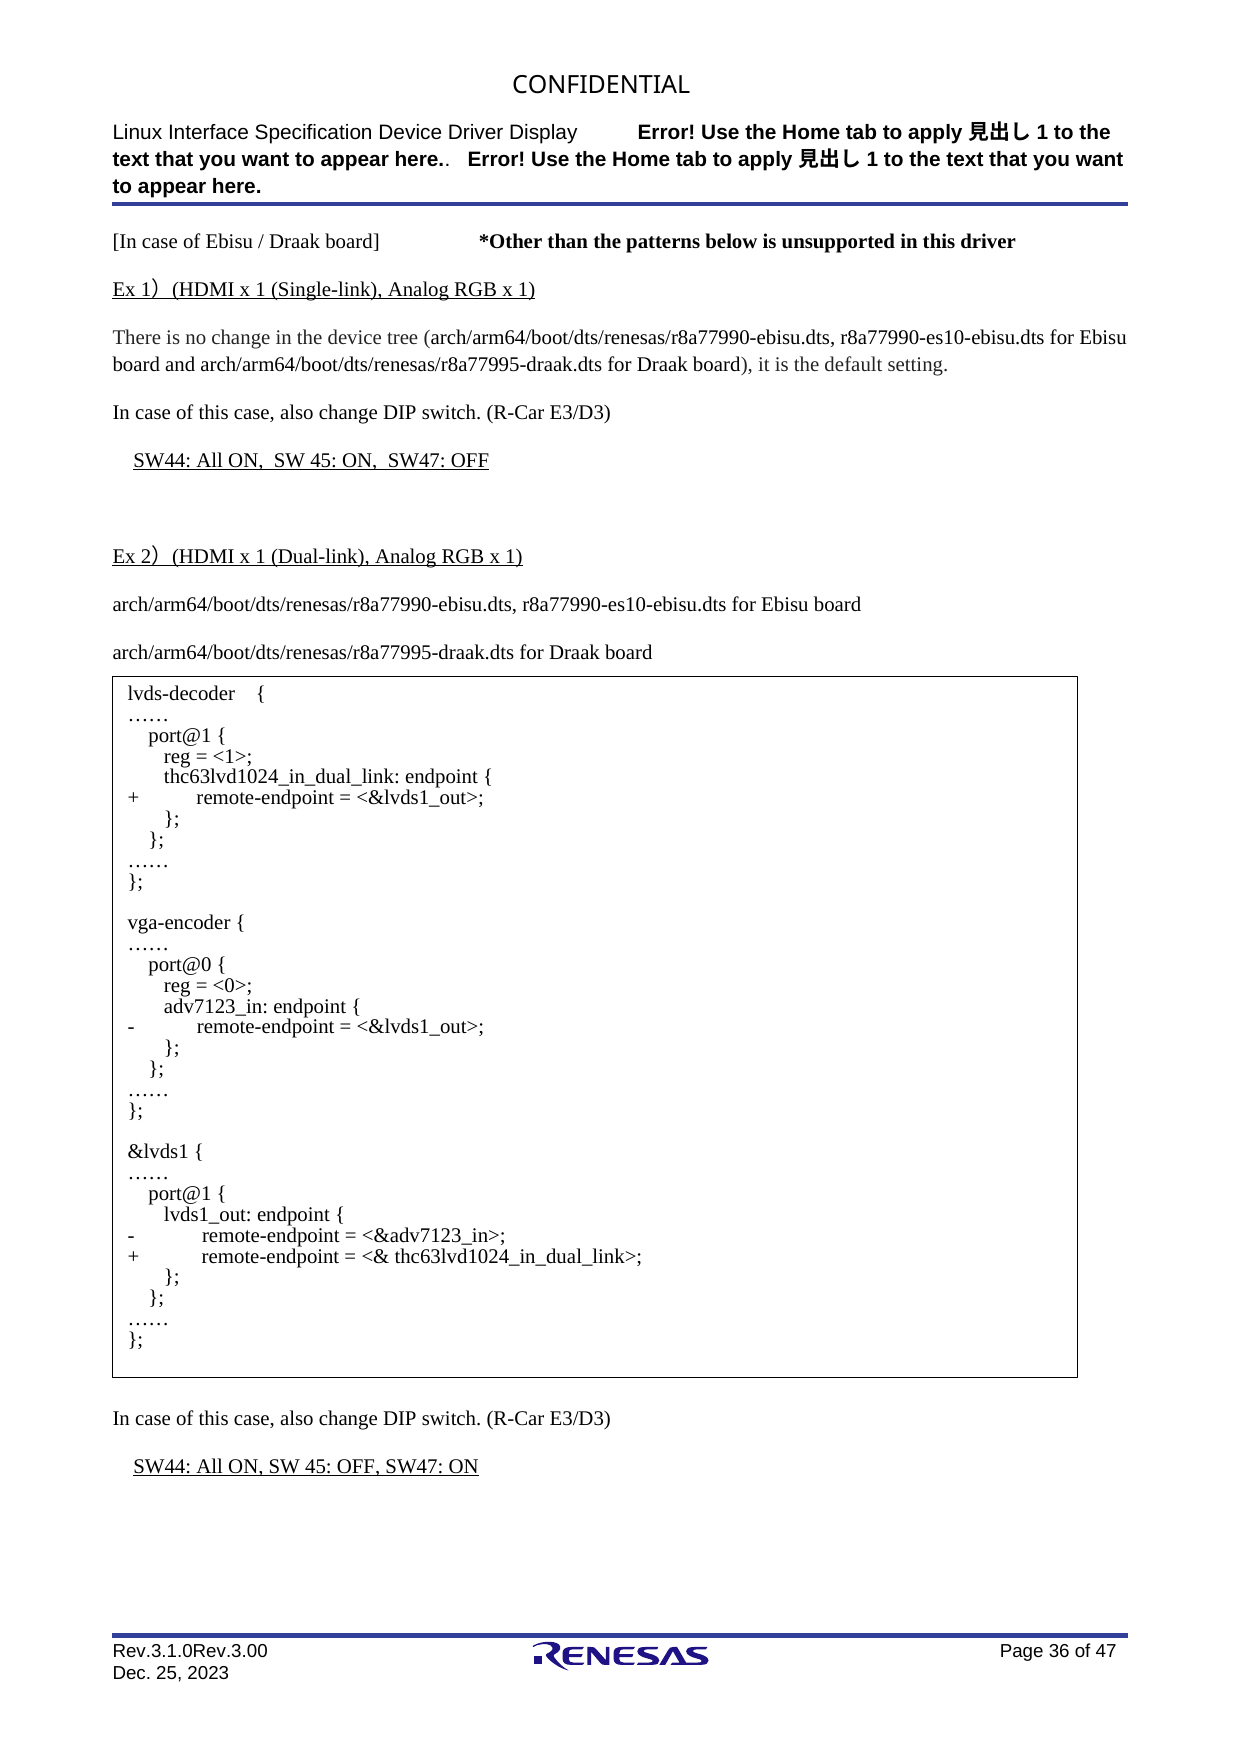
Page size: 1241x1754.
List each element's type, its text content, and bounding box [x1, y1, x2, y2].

text Ex 1）(HDMI x 1 (Single-link), Analog RGB x 1) [112, 275, 1128, 302]
text SW44: All ON, SW 45: ON, SW47: OFF [112, 446, 1128, 473]
text In case of this case, also change DIP switch. (R-Car E3/D3) [112, 398, 1128, 425]
text There is no change in the device tree (arch/arm64/boot/dts/renesas/r8a77990-ebisu.dts, r8a77990-es10-ebisu.dts for Ebisu board and arch/arm64/boot/dts/renesas/r8a77995-draak.dts for Draak board), it is the default setting. [112, 323, 1128, 377]
text [In case of Ebisu / Draak board] *Other than the patterns below is unsupported in this driver [112, 227, 1128, 254]
text arch/arm64/boot/dts/renesas/r8a77995-draak.dts for Draak board [112, 637, 1128, 664]
text In case of this case, also change DIP switch. (R-Car E3/D3) [112, 1404, 1128, 1431]
text Ex 2）(HDMI x 1 (Dual-link), Analog RGB x 1) [112, 542, 1128, 569]
text SW44: All ON, SW 45: OFF, SW47: ON [112, 1452, 1128, 1479]
text arch/arm64/boot/dts/renesas/r8a77990-ebisu.dts, r8a77990-es10-ebisu.dts for Ebisu board [112, 589, 1128, 617]
